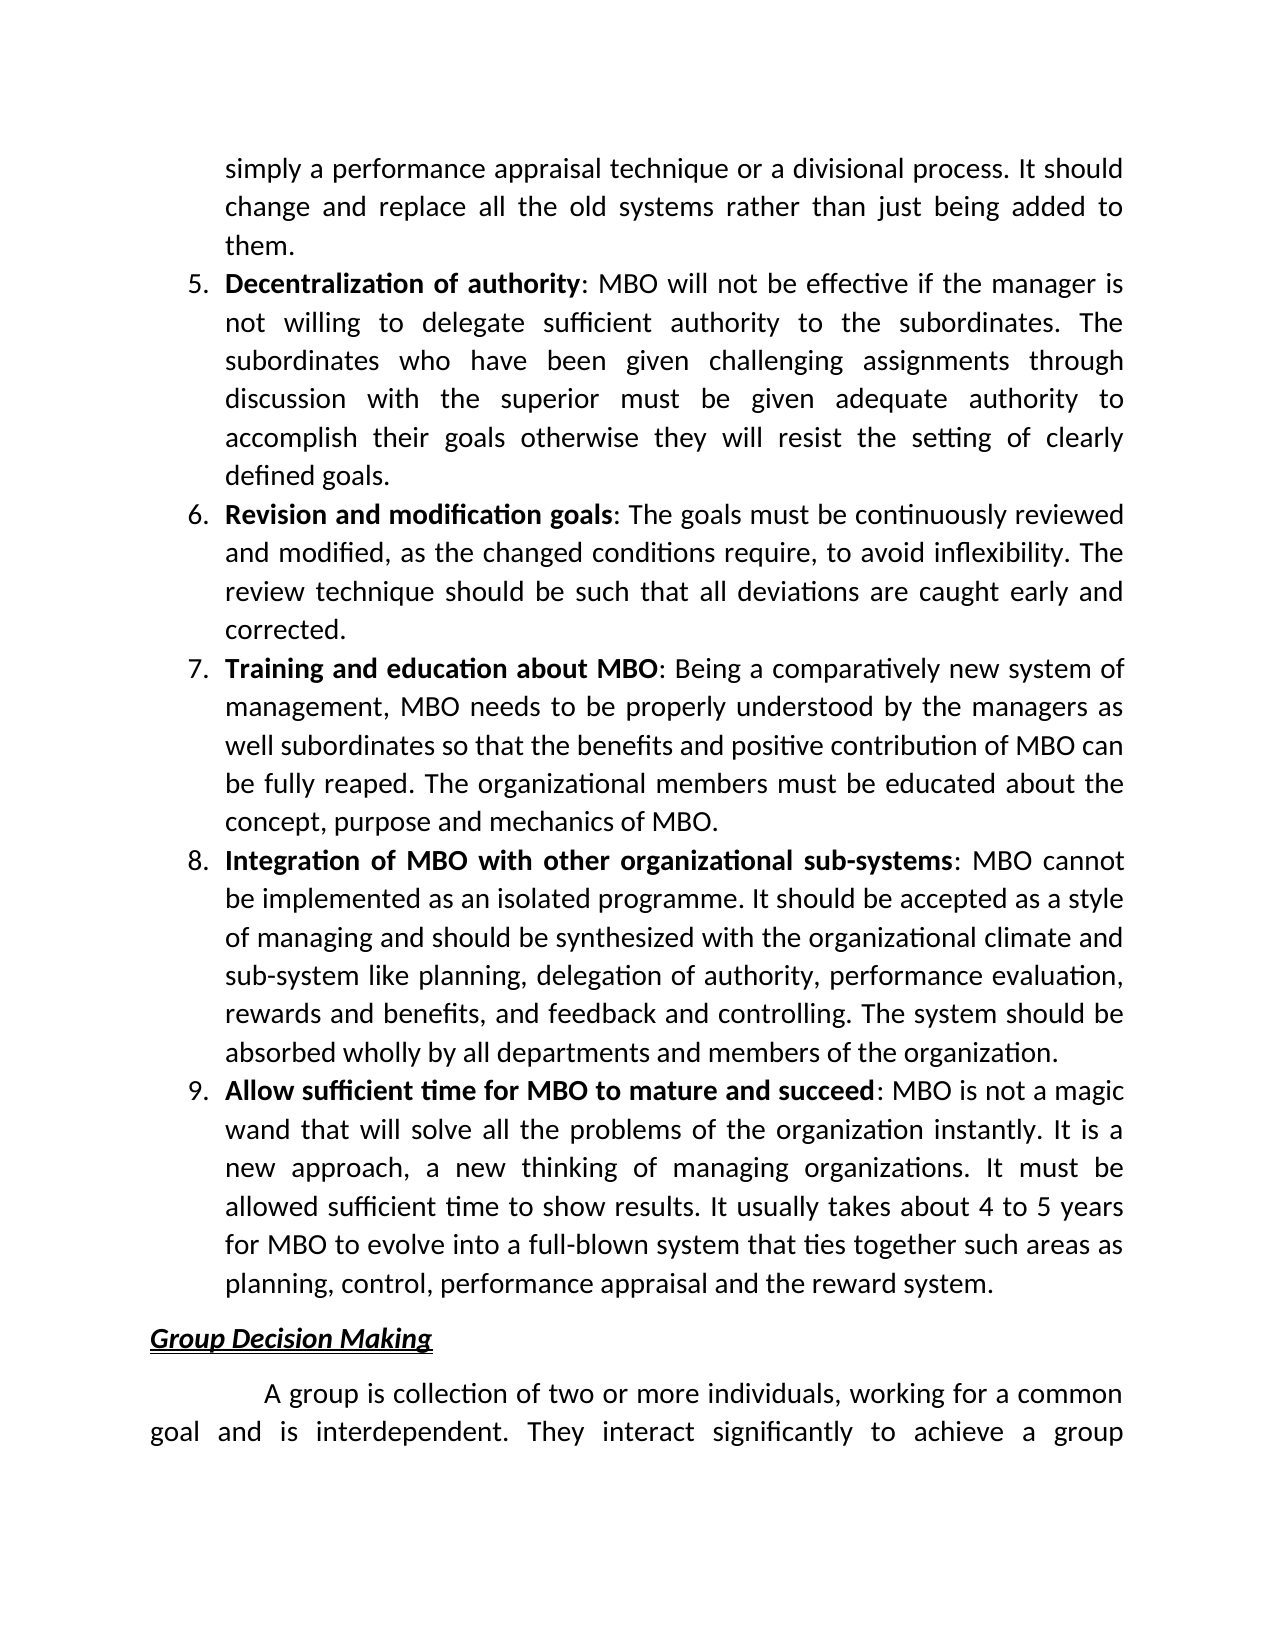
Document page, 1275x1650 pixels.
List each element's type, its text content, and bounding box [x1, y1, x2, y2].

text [150, 1375, 1125, 1449]
list Decentralization of authority: MBO will not be effective if the manager is not willing to delegate sufficient authority to the subordinates. The subordinates who have been given challenging assignments through discussion with the superior must be given adequate authority to accomplish their goals otherwise they will resist the setting of clearly defined goals. [187, 265, 1125, 493]
list Integration of MBO with other organizational sub-systems: MBO cannot be implemented as an isolated programme. It should be accepted as a style of managing and should be synthesized with the organizational climate and sub-system like planning, delegation of authority, performance evaluation, rewards and benefits, and feedback and controlling. The system should be absorbed wholly by all departments and members of the organization. [187, 842, 1125, 1070]
text Group Decision Making [150, 1320, 1125, 1355]
list Revision and modification goals: The goals must be continuously reviewed and modified, as the changed conditions require, to avoid inflexibility. The review technique should be such that all deviations are caught early and corrected. [187, 496, 1125, 647]
list Allow sufficient time for MBO to mature and succeed: MBO is not a magic wand that will solve all the problems of the organization instantly. It is a new approach, a new thinking of managing organizations. It must be allowed sufficient time to show results. It usually takes about 4 to 5 years for MBO to evolve into a full-blown system that ties together such areas as planning, control, performance appraisal and the reward system. [187, 1072, 1125, 1300]
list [187, 150, 1125, 262]
list Training and education about MBO: Being a comparatively new system of management, MBO needs to be properly understood by the managers as well subordinates so that the benefits and positive contribution of MBO can be fully reaped. The organizational members must be educated about the concept, purpose and mechanics of MBO. [187, 650, 1125, 839]
